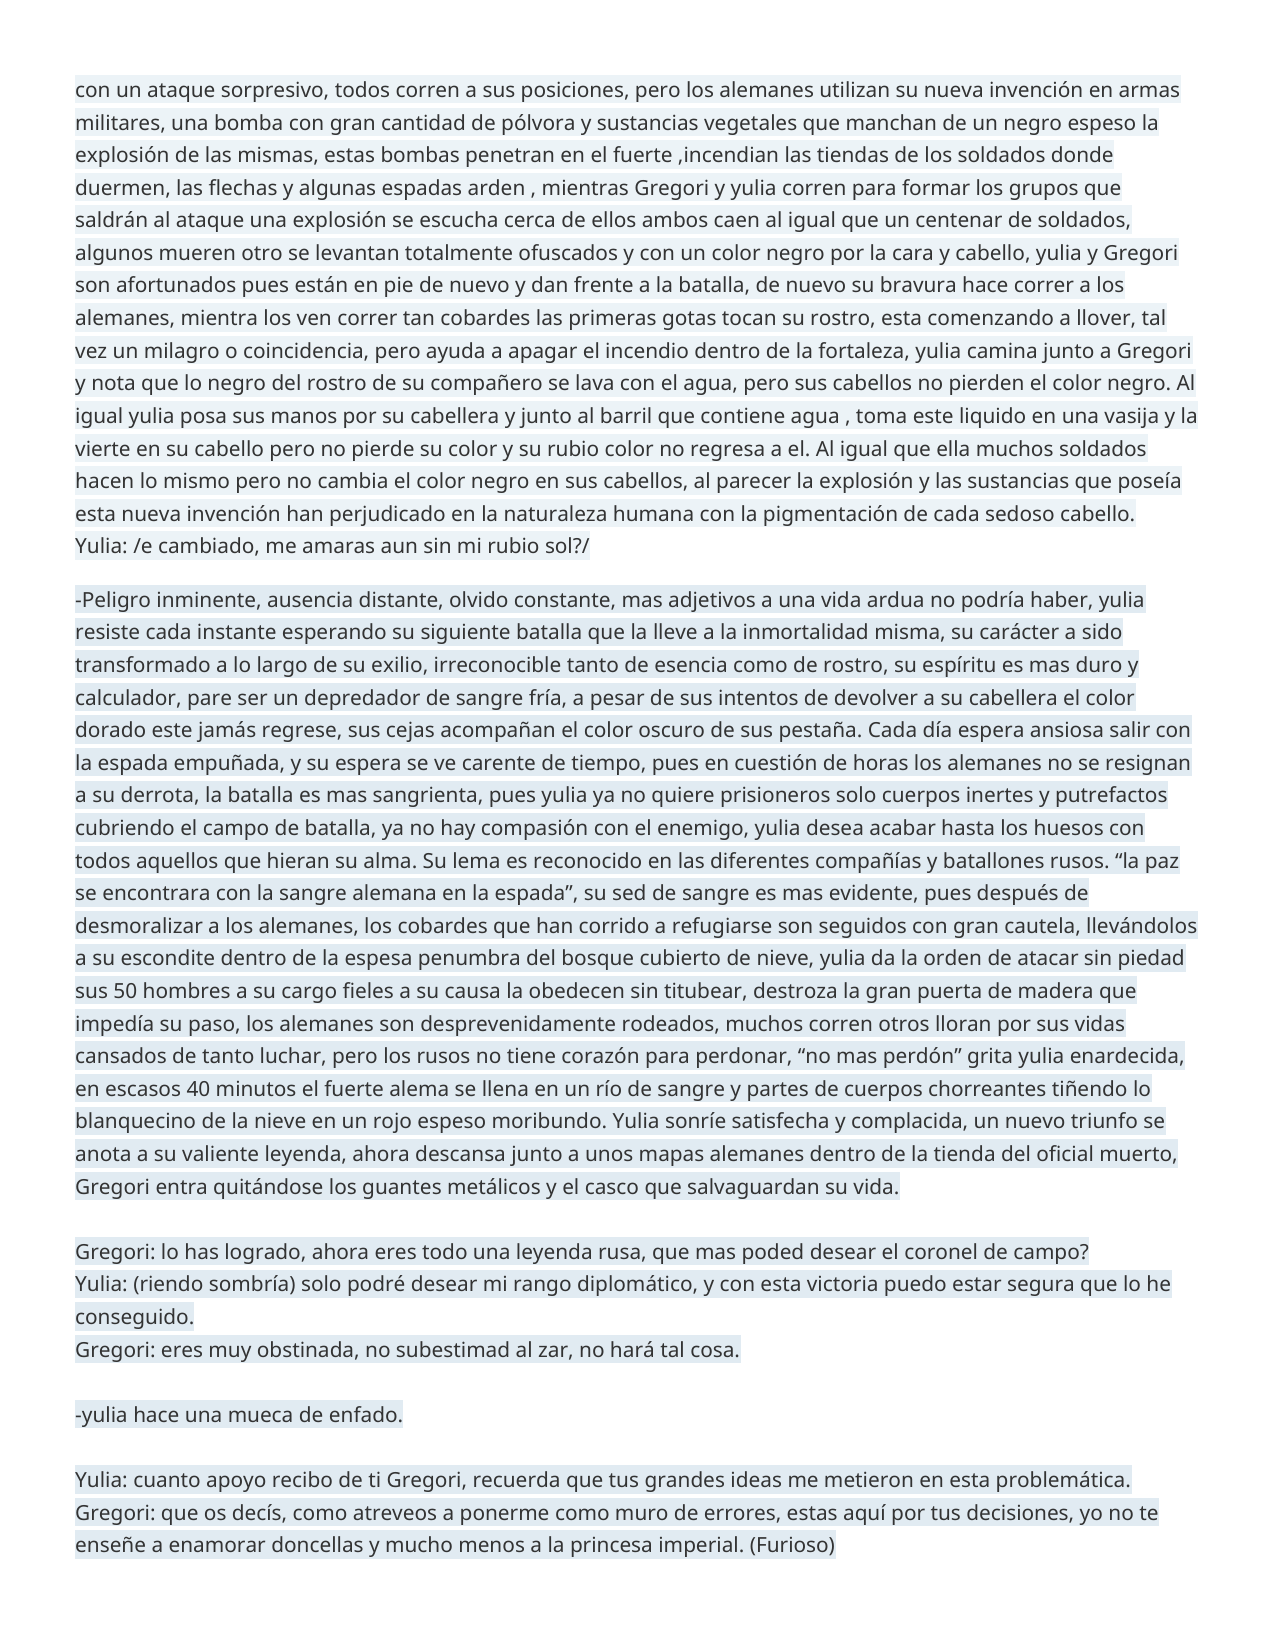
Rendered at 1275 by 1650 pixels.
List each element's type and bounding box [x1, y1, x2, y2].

text [75, 75, 1200, 560]
text [75, 585, 1200, 1559]
